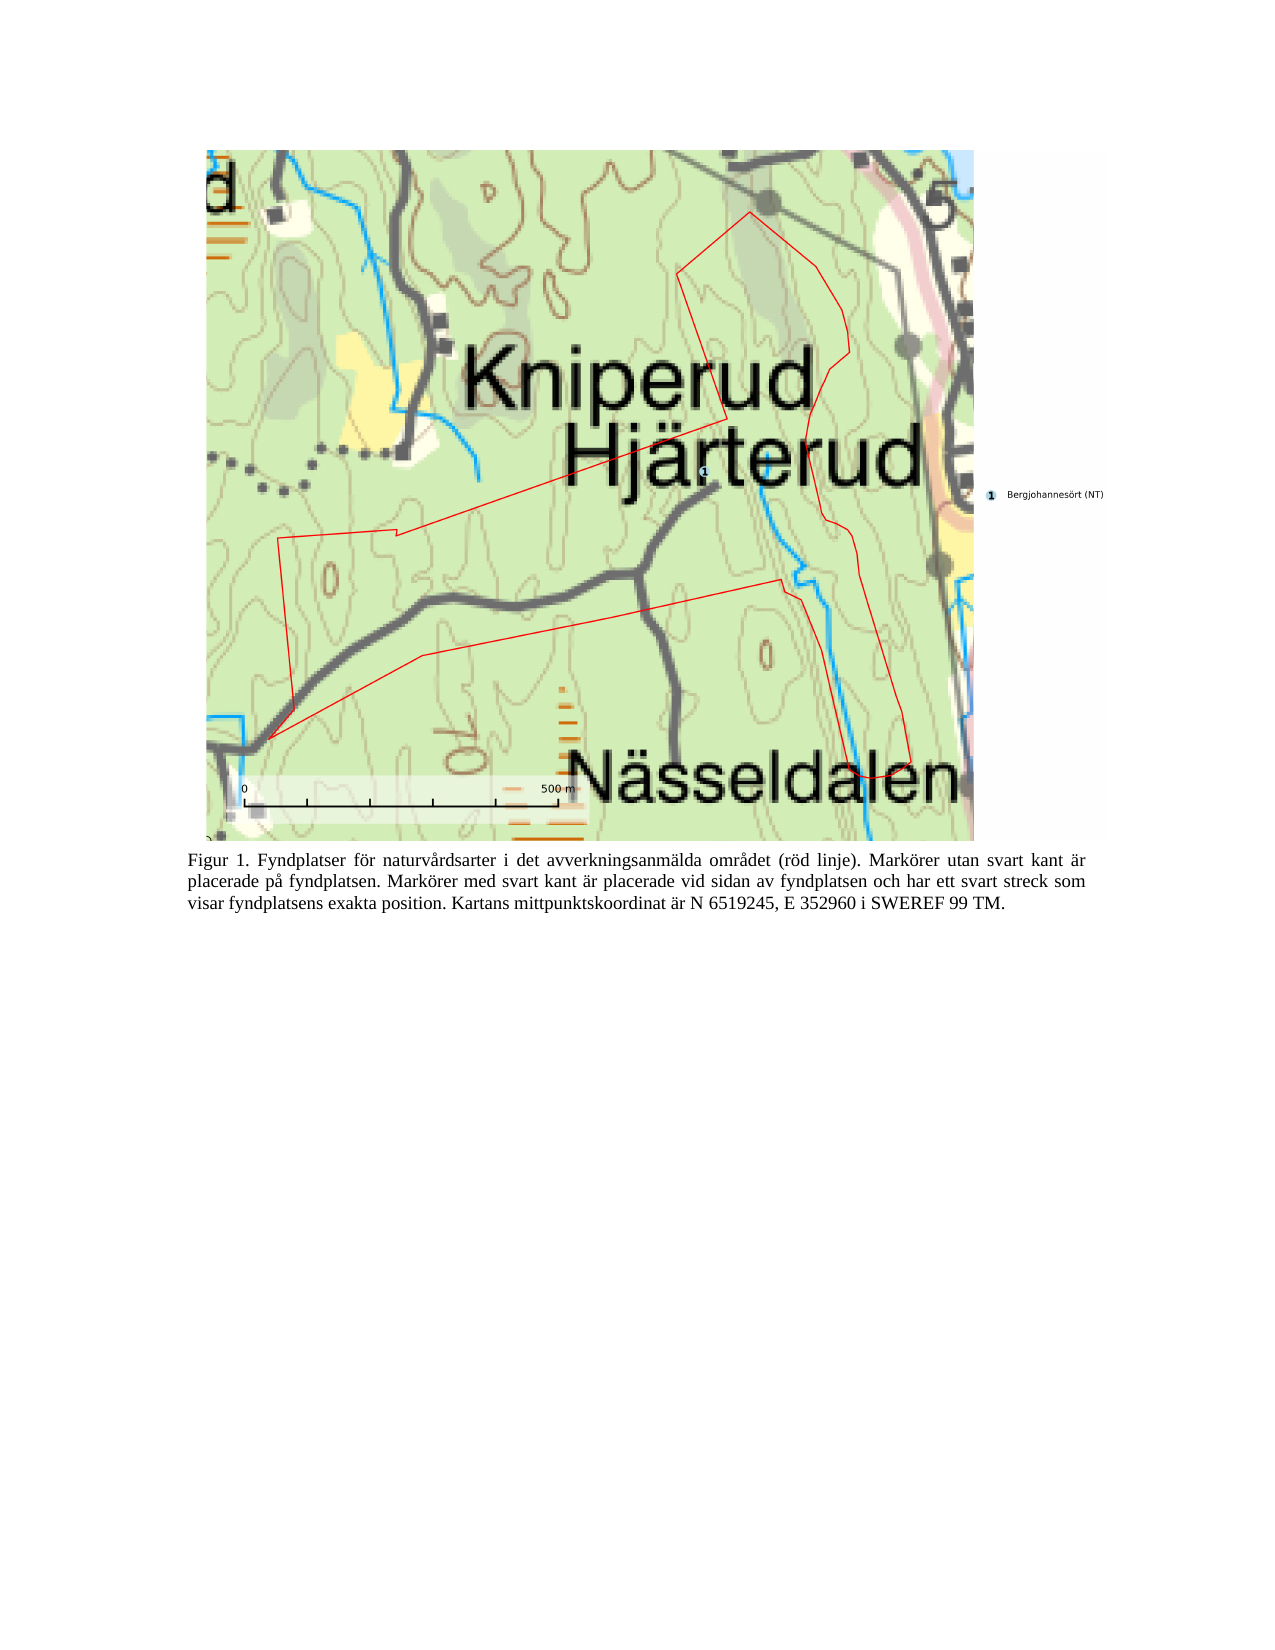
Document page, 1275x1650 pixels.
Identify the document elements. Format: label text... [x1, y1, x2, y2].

picture [206, 150, 1107, 841]
text Figur 1. Fyndplatser för naturvårdsarter i det avverkningsanmälda området (röd linje). Markörer utan svart kant är placerade på fyndplatsen. Markörer med svart kant är placerade vid sidan av fyndplatsen och har ett svart streck som visar fyndplatsens exakta position. Kartans mittpunktskoordinat är N 6519245, E 352960 i SWEREF 99 TM. [187, 849, 1087, 913]
